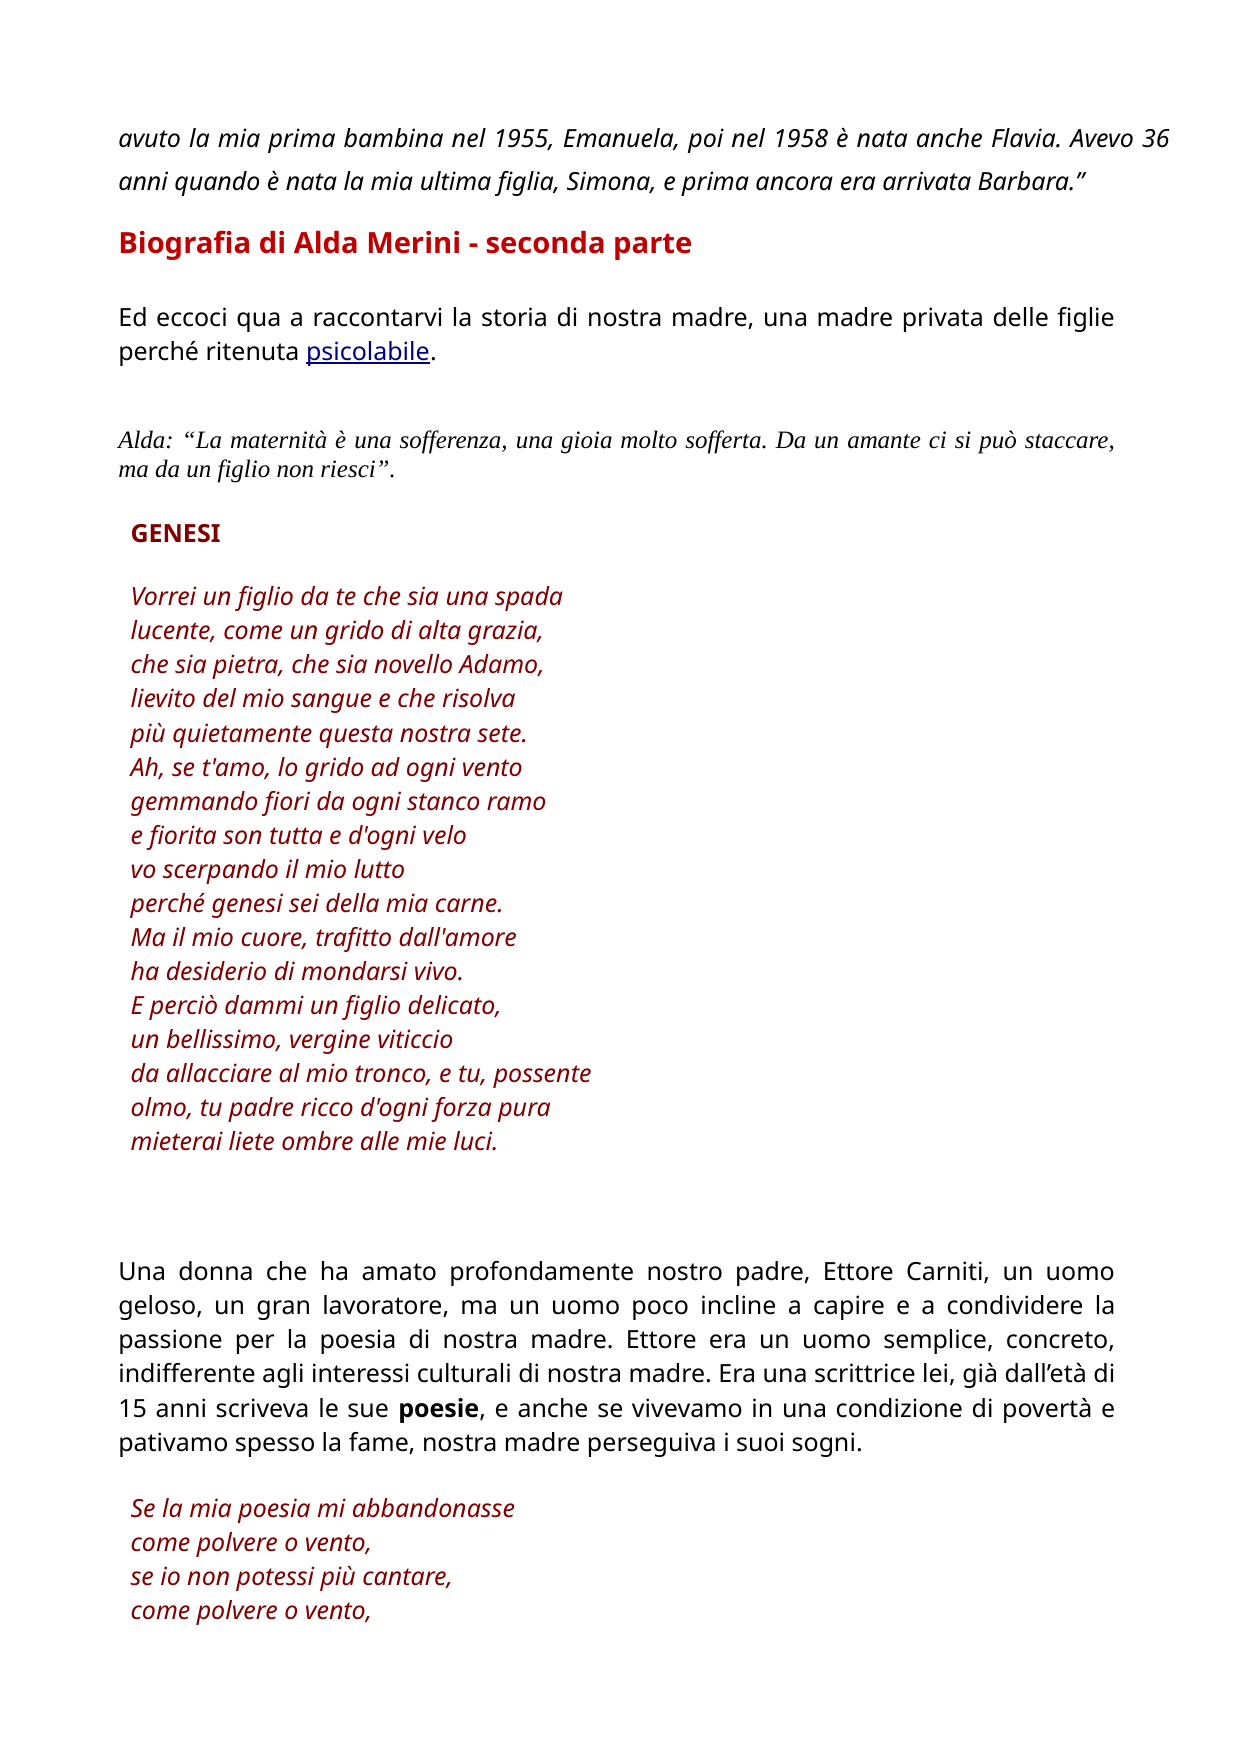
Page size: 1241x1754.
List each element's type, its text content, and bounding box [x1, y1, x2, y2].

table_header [115, 296, 1119, 1633]
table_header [115, 118, 1173, 222]
text Biografia di Alda Merini - seconda parte [118, 222, 1122, 262]
